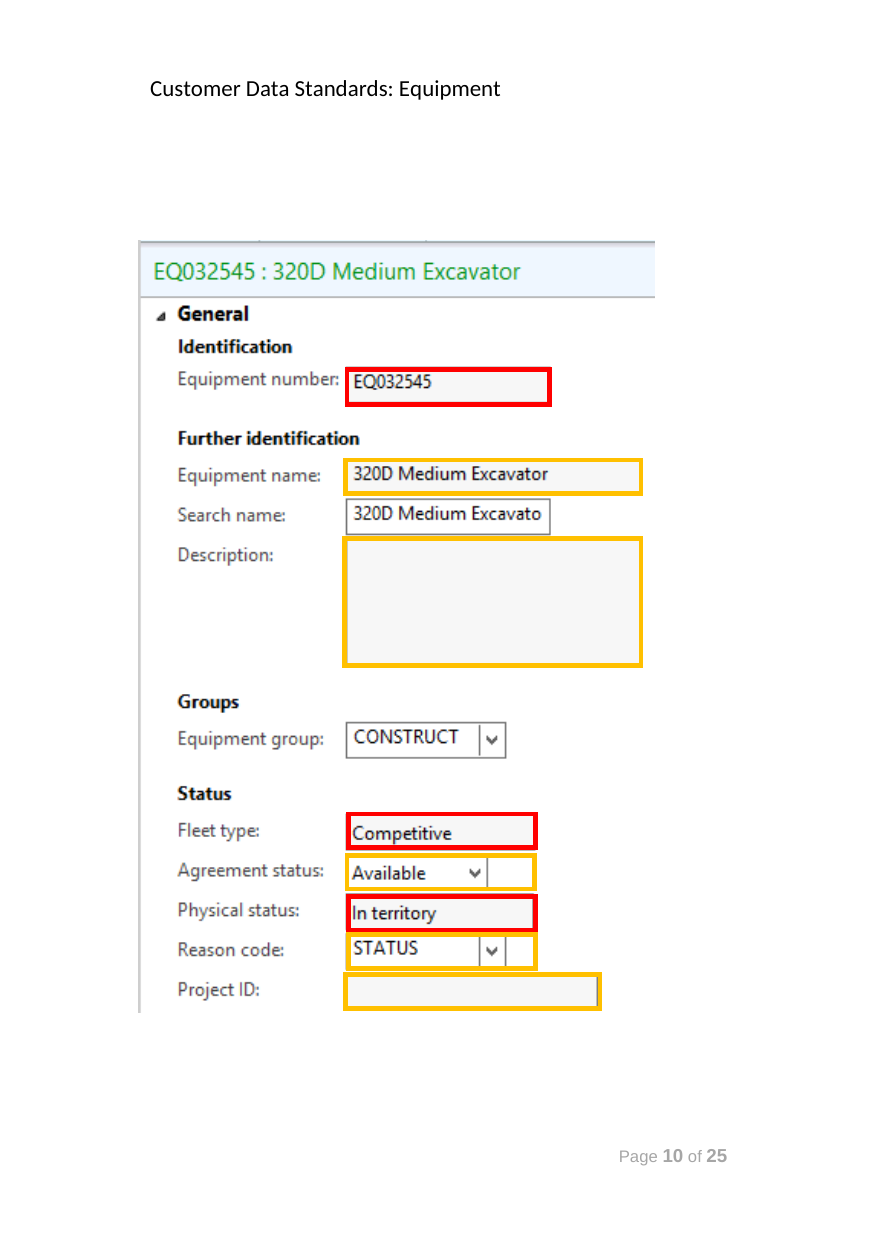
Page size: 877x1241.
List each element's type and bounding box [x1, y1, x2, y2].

picture [138, 240, 655, 1013]
